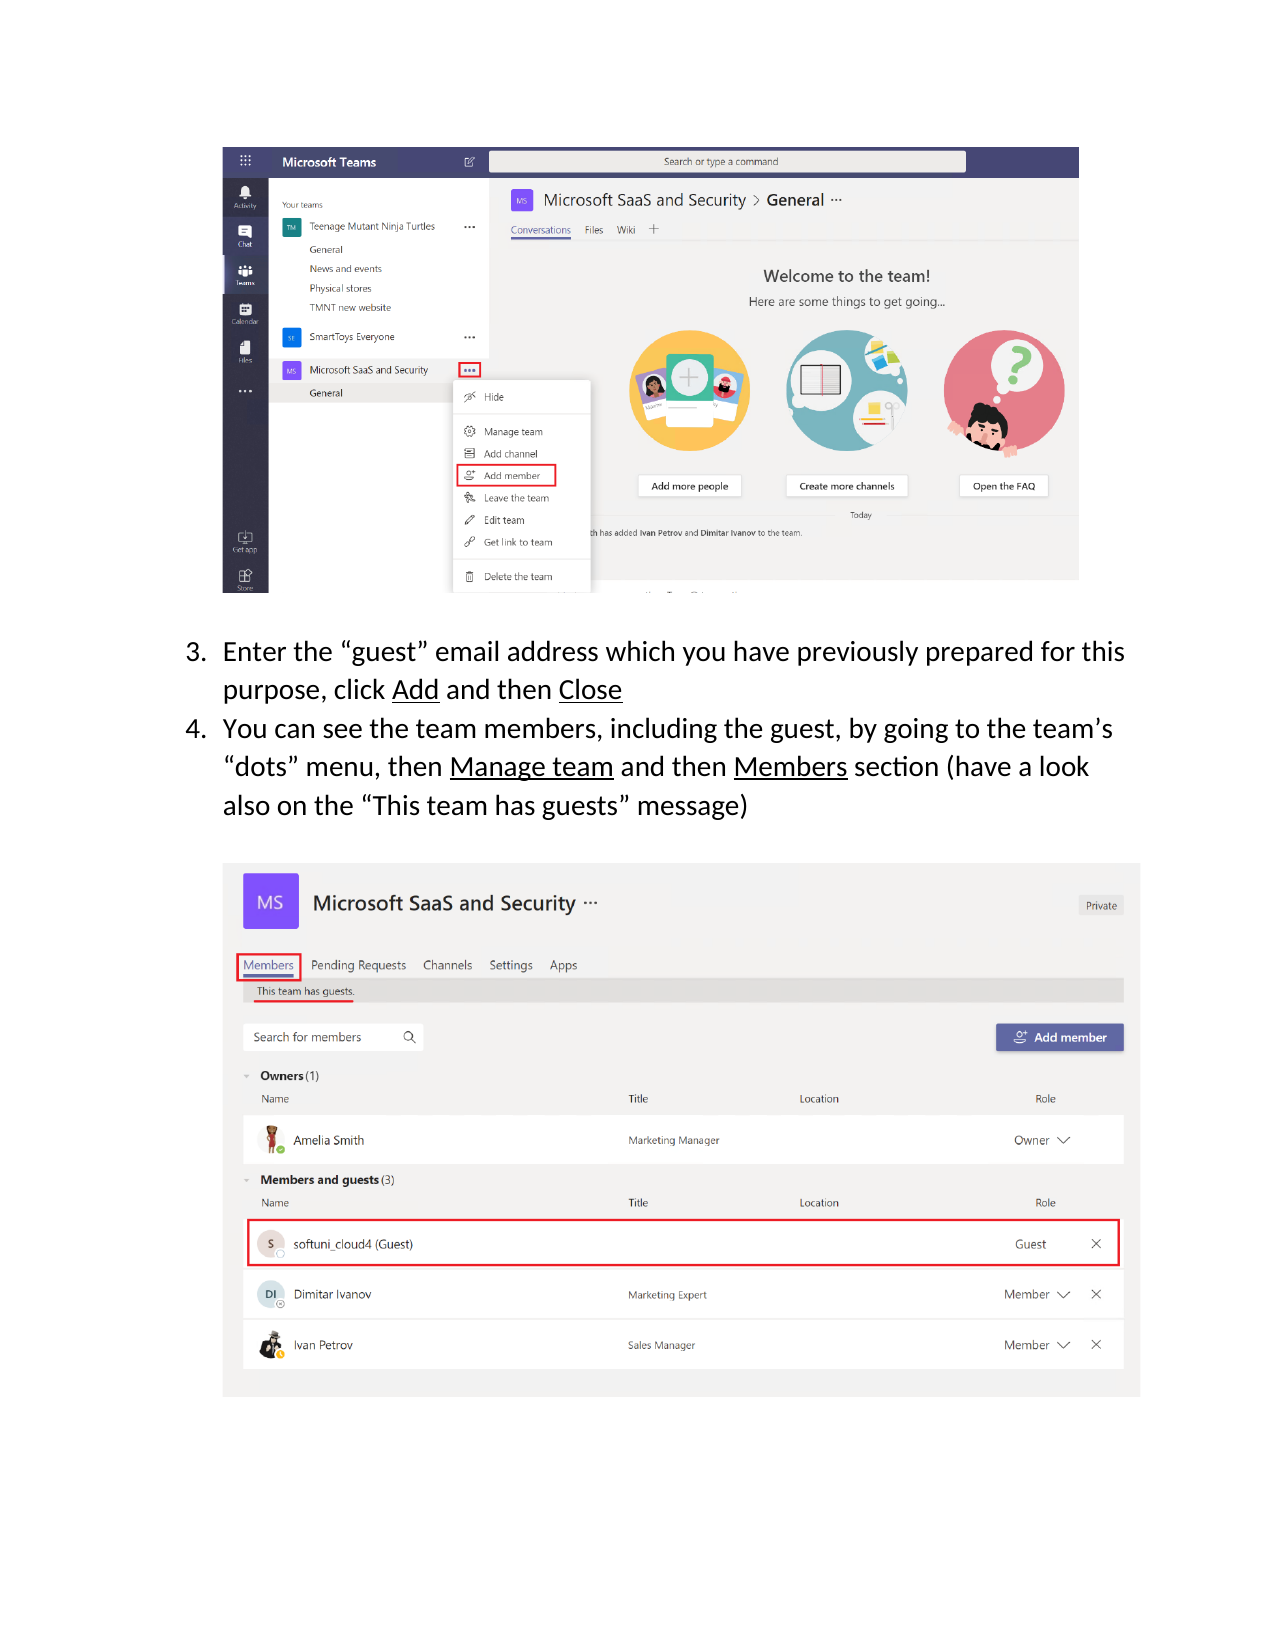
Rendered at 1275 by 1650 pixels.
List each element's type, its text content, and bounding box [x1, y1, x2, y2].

list You can see the team members, including the guest, by going to the team’s “dots” menu, then Manage team and then Members section (have a look also on the “This team has guests” message) [185, 710, 1127, 822]
list Enter the “guest” email address which you have previously prepared for this purpose, click Add and then Close [185, 633, 1127, 707]
picture [222, 147, 1079, 593]
picture [222, 863, 1141, 1397]
